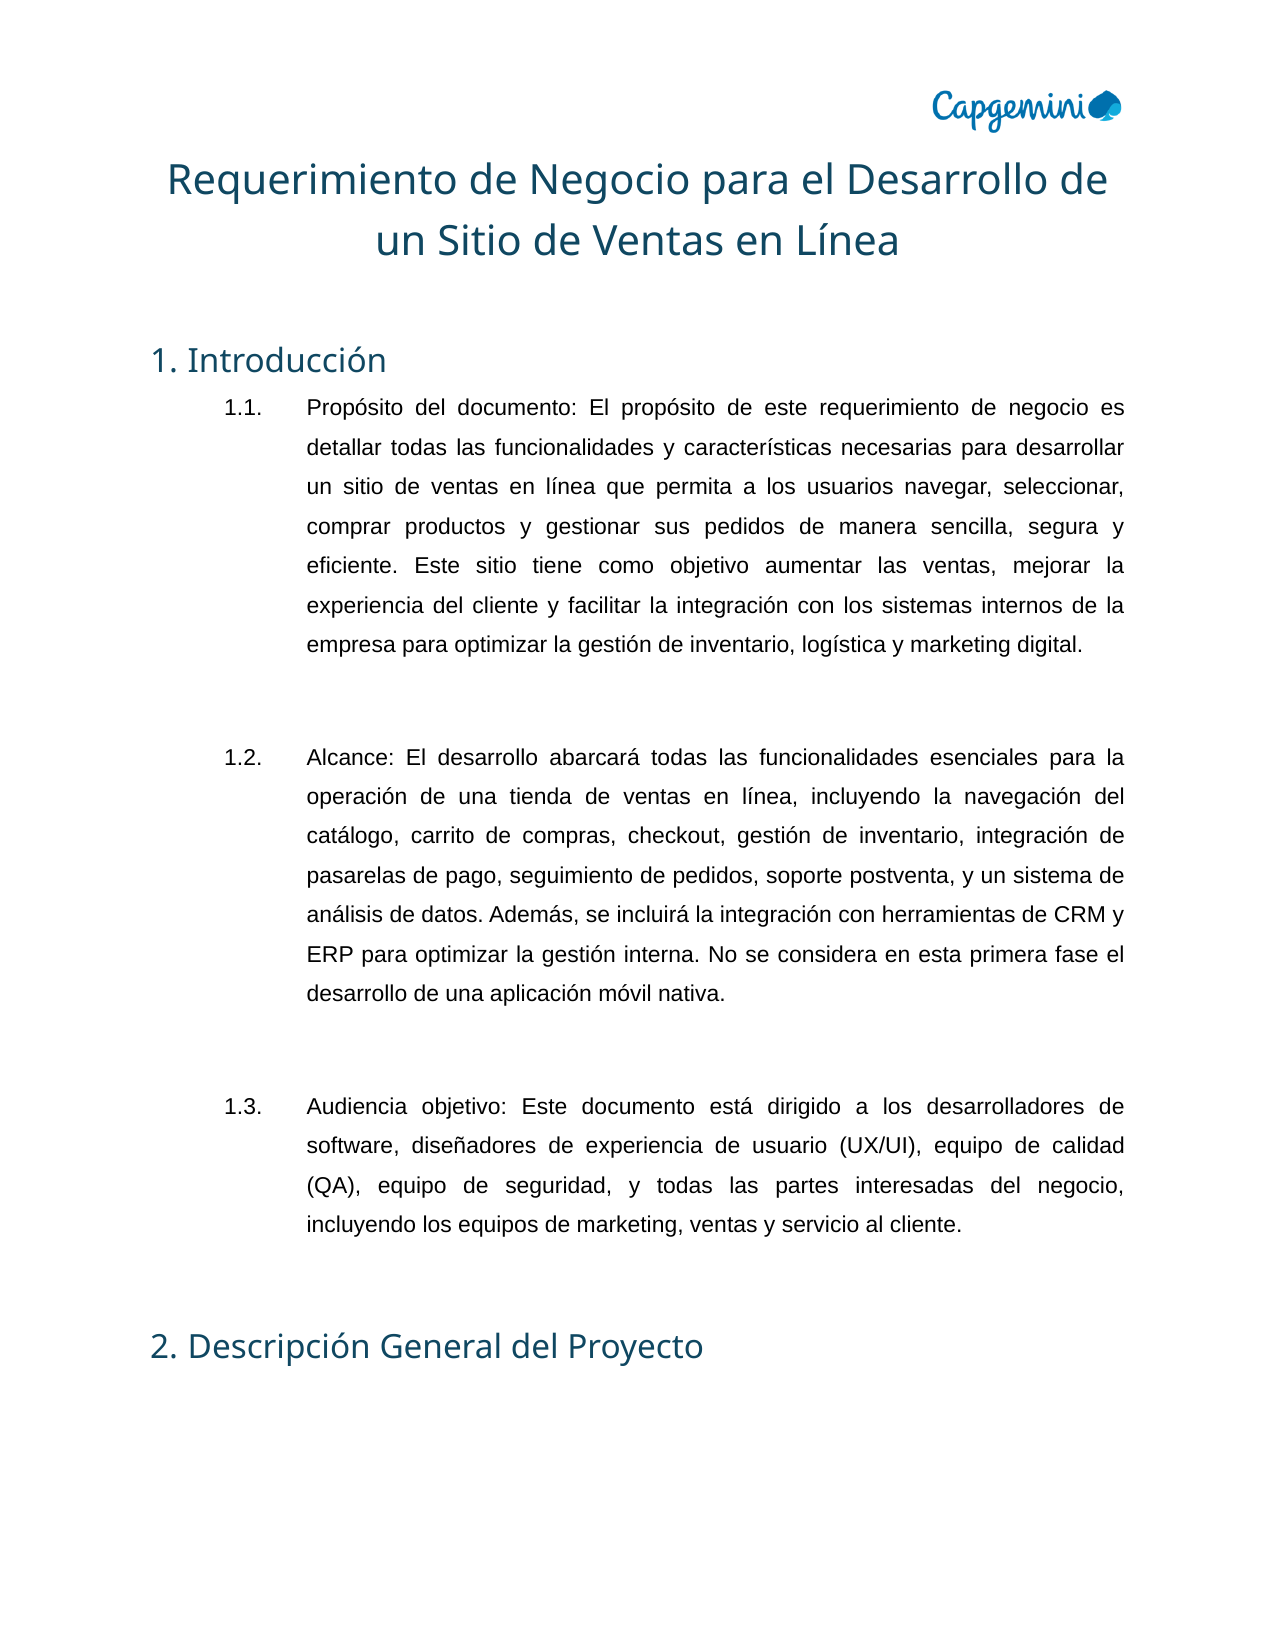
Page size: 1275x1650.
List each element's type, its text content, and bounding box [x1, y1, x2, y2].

picture [924, 75, 1125, 137]
subtitle Requerimiento de Negocio para el Desarrollo de un Sitio de Ventas en Línea [150, 150, 1125, 268]
list Propósito del documento: El propósito de este requerimiento de negocio es detallar todas las funcionalidades y características necesarias para desarrollar un sitio de ventas en línea que permita a los usuarios navegar, seleccionar, comprar productos y gestionar sus pedidos de manera sencilla, segura y eficiente. Este sitio tiene como objetivo aumentar las ventas, mejorar la experiencia del cliente y facilitar la integración con los sistemas internos de la empresa para optimizar la gestión de inventario, logística y marketing digital. [224, 394, 1125, 657]
subtitle Introducción [150, 337, 1125, 382]
subtitle Descripción General del Proyecto [150, 1323, 1125, 1369]
list Alcance: El desarrollo abarcará todas las funcionalidades esenciales para la operación de una tienda de ventas en línea, incluyendo la navegación del catálogo, carrito de compras, checkout, gestión de inventario, integración de pasarelas de pago, seguimiento de pedidos, soporte postventa, y un sistema de análisis de datos. Además, se incluirá la integración con herramientas de CRM y ERP para optimizar la gestión interna. No se considera en esta primera fase el desarrollo de una aplicación móvil nativa. [224, 743, 1125, 1007]
list Audiencia objetivo: Este documento está dirigido a los desarrolladores de software, diseñadores de experiencia de usuario (UX/UI), equipo de calidad (QA), equipo de seguridad, y todas las partes interesadas del negocio, incluyendo los equipos de marketing, ventas y servicio al cliente. [224, 1093, 1125, 1237]
